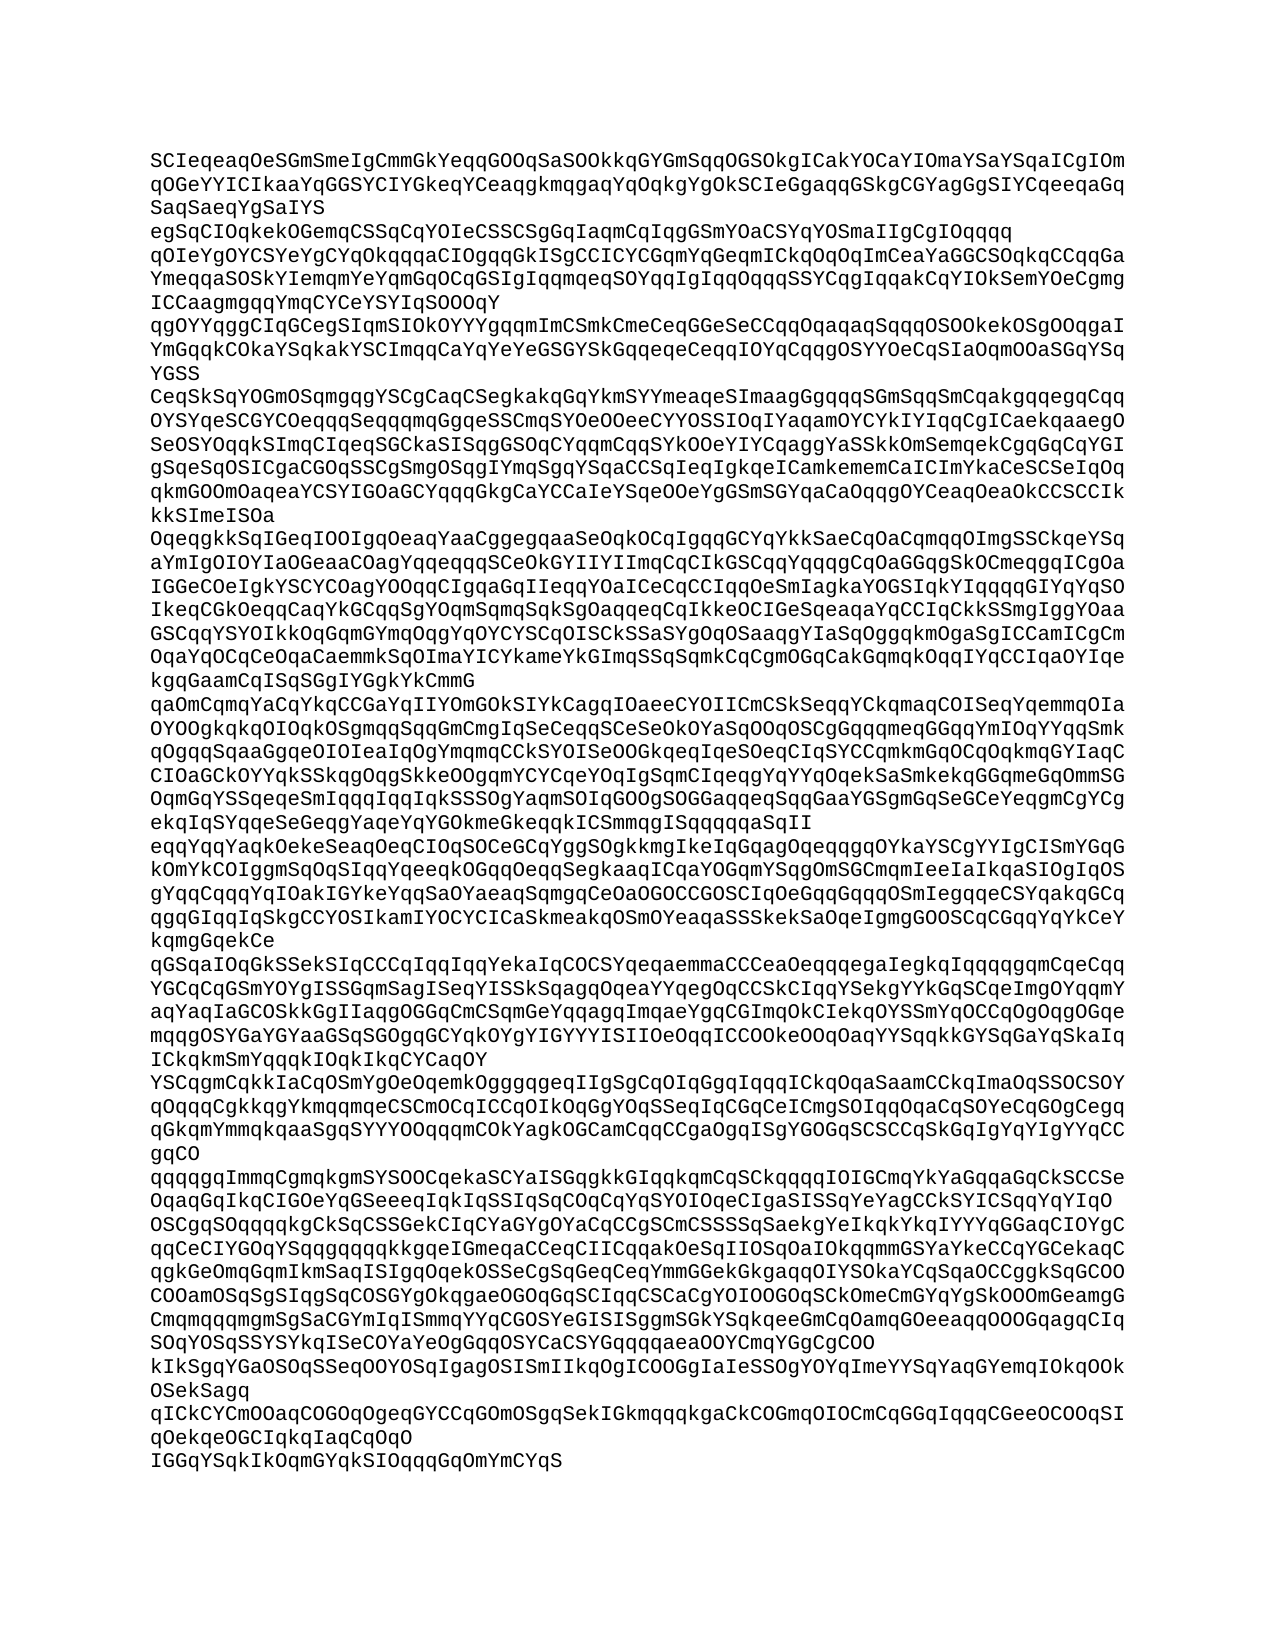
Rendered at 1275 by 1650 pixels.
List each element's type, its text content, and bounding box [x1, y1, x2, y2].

text qICkCYCmOOaqCOGOqOgeqGYCCqGOmOSgqSekIGkmqqqkgaCkCOGmqOIOCmCqGGqIqqqCGeeOCOOqSIqOekqeOGCIqkqIaqCqOqO [150, 1403, 1125, 1451]
text OSCgqSOqqqqkgCkSqCSSGekCIqCYaGYgOYaCqCCgSCmCSSSSqSaekgYeIkqkYkqIYYYqGGaqCIOYgCqqCeCIYGOqYSqqgqqqqkkgqeIGmeqaCCeqCIICqqakOeSqIIOSqOaIOkqqmmGSYaYkeCCqYGCekaqCqgkGeOmqGqmIkmSaqISIgqOqekOSSeCgSqGeqCeqYmmGGekGkgaqqOIYSOkaYCqSqaOCCggkSqGCOOCOOamOSqSgSIqgSqCOSGYgOkqgaeOGOqGqSCIqqCSCaCgYOIOOGOqSCkOmeCmGYqYgSkOOOmGeamgGCmqmqqqmgmSgSaCGYmIqISmmqYYqCGOSYeGISISggmSGkYSqkqeeGmCqOamqGOeeaqqOOOGqagqCIqSOqYOSqSSYSYkqISeCOYaYeOgGqqOSYCaCSYGqqqqaeaOOYCmqYGgCgCOO [150, 1214, 1125, 1356]
text qgOYYqggCIqGCegSIqmSIOkOYYYgqqmImCSmkCmeCeqGGeSeCCqqOqaqaqSqqqOSOOkekOSgOOqgaIYmGqqkCOkaYSqkakYSCImqqCaYqYeYeGSGYSkGqqeqeCeqqIOYqCqqgOSYYOeCqSIaOqmOOaSGqYSqYGSS [150, 316, 1125, 386]
text qGSqaIOqGkSSekSIqCCCqIqqIqqYekaIqCOCSYqeqaemmaCCCeaOeqqqegaIegkqIqqqqgqmCqeCqqYGCqCqGSmYOYgISSGqmSagISeqYISSkSqagqOqeaYYqegOqCCSkCIqqYSekgYYkGqSCqeImgOYqqmYaqYaqIaGCOSkkGgIIaqgOGGqCmCSqmGeYqqagqImqaeYgqCGImqOkCIekqOYSSmYqOCCqOgOqgOGqemqqgOSYGaYGYaaGSqSGOgqGCYqkOYgYIGYYYISIIOeOqqICCOOkeOOqOaqYYSqqkkGYSqGaYqSkaIqICkqkmSmYqqqkIOqkIkqCYCaqOY [150, 954, 1125, 1072]
text YSCqgmCqkkIaCqOSmYgOeOqemkOgggqgeqIIgSgCqOIqGgqIqqqICkqOqaSaamCCkqImaOqSSOCSOYqOqqqCgkkqgYkmqqmqeCSCmOCqICCqOIkOqGgYOqSSeqIqCGqCeICmgSOIqqOqaCqSOYeCqGOgCegqqGkqmYmmqkqaaSgqSYYYOOqqqmCOkYagkOGCamCqqCCgaOgqISgYGOGqSCSCCqSkGqIgYqYIgYYqCCgqCO [150, 1072, 1125, 1167]
text SCIeqeaqOeSGmSmeIgCmmGkYeqqGOOqSaSOOkkqGYGmSqqOGSOkgICakYOCaYIOmaYSaYSqaICgIOmqOGeYYICIkaaYqGGSYCIYGkeqYCeaqgkmqgaqYqOqkgYgOkSCIeGgaqqGSkgCGYagGgSIYCqeeqaGqSaqSaeqYgSaIYS [150, 150, 1125, 221]
text egSqCIOqkekOGemqCSSqCqYOIeCSSCSgGqIaqmCqIqgGSmYOaCSYqYOSmaIIgCgIOqqqq [150, 221, 1125, 244]
text OqeqgkkSqIGeqIOOIgqOeaqYaaCggegqaaSeOqkOCqIgqqGCYqYkkSaeCqOaCqmqqOImgSSCkqeYSqaYmIgOIOYIaOGeaaCOagYqqeqqqSCeOkGYIIYIImqCqCIkGSCqqYqqqgCqOaGGqgSkOCmeqgqICgOaIGGeCOeIgkYSCYCOagYOOqqCIgqaGqIIeqqYOaICeCqCCIqqOeSmIagkaYOGSIqkYIqqqqGIYqYqSOIkeqCGkOeqqCaqYkGCqqSgYOqmSqmqSqkSgOaqqeqCqIkkeOCIGeSqeaqaYqCCIqCkkSSmgIggYOaaGSCqqYSYOIkkOqGqmGYmqOqgYqOYCYSCqOISCkSSaSYgOqOSaaqgYIaSqOggqkmOgaSgICCamICgCmOqaYqOCqCeOqaCaemmkSqOImaYICYkameYkGImqSSqSqmkCqCgmOGqCakGqmqkOqqIYqCCIqaOYIqekgqGaamCqISqSGgIYGgkYkCmmG [150, 528, 1125, 694]
text CeqSkSqYOGmOSqmgqgYSCgCaqCSegkakqGqYkmSYYmeaqeSImaagGgqqqSGmSqqSmCqakgqqegqCqqOYSYqeSCGYCOeqqqSeqqqmqGgqeSSCmqSYOeOOeeCYYOSSIOqIYaqamOYCYkIYIqqCgICaekqaaegOSeOSYOqqkSImqCIqeqSGCkaSISqgGSOqCYqqmCqqSYkOOeYIYCqaggYaSSkkOmSemqekCgqGqCqYGIgSqeSqOSICgaCGOqSSCgSmgOSqgIYmqSgqYSqaCCSqIeqIgkqeICamkememCaICImYkaCeSCSeIqOqqkmGOOmOaqeaYCSYIGOaGCYqqqGkgCaYCCaIeYSqeOOeYgGSmSGYqaCaOqqgOYCeaqOeaOkCCSCCIkkkSImeISOa [150, 386, 1125, 528]
text qqqqgqImmqCgmqkgmSYSOOCqekaSCYaISGqgkkGIqqkqmCqSCkqqqqIOIGCmqYkYaGqqaGqCkSCCSeOqaqGqIkqCIGOeYqGSeeeqIqkIqSSIqSqCOqCqYqSYOIOqeCIgaSISSqYeYagCCkSYICSqqYqYIqO [150, 1167, 1125, 1214]
text qaOmCqmqYaCqYkqCCGaYqIIYOmGOkSIYkCagqIOaeeCYOIICmCSkSeqqYCkqmaqCOISeqYqemmqOIaOYOOgkqkqOIOqkOSgmqqSqqGmCmgIqSeCeqqSCeSeOkOYaSqOOqOSCgGqqqmeqGGqqYmIOqYYqqSmkqOgqqSqaaGgqeOIOIeaIqOgYmqmqCCkSYOISeOOGkqeqIqeSOeqCIqSYCCqmkmGqOCqOqkmqGYIaqCCIOaGCkOYYqkSSkqgOqgSkkeOOgqmYCYCqeYOqIgSqmCIqeqgYqYYqOqekSaSmkekqGGqmeGqOmmSGOqmGqYSSqeqeSmIqqqIqqIqkSSSOgYaqmSOIqGOOgSOGGaqqeqSqqGaaYGSgmGqSeGCeYeqgmCgYCgekqIqSYqqeSeGeqgYaqeYqYGOkmeGkeqqkICSmmqgISqqqqqaSqII [150, 694, 1125, 836]
text kIkSgqYGaOSOqSSeqOOYOSqIgagOSISmIIkqOgICOOGgIaIeSSOgYOYqImeYYSqYaqGYemqIOkqOOkOSekSagq [150, 1356, 1125, 1403]
text qOIeYgOYCSYeYgCYqOkqqqaCIOgqqGkISgCCICYCGqmYqGeqmICkqOqOqImCeaYaGGCSOqkqCCqqGaYmeqqaSOSkYIemqmYeYqmGqOCqGSIgIqqmqeqSOYqqIgIqqOqqqSSYCqgIqqakCqYIOkSemYOeCgmgICCaagmgqqYmqCYCeYSYIqSOOOqY [150, 244, 1125, 316]
text eqqYqqYaqkOekeSeaqOeqCIOqSOCeGCqYggSOgkkmgIkeIqGqagOqeqqgqOYkaYSCgYYIgCISmYGqGkOmYkCOIggmSqOqSIqqYqeeqkOGqqOeqqSegkaaqICqaYOGqmYSqgOmSGCmqmIeeIaIkqaSIOgIqOSgYqqCqqqYqIOakIGYkeYqqSaOYaeaqSqmgqCeOaOGOCCGOSCIqOeGqqGqqqOSmIegqqeCSYqakqGCqqgqGIqqIqSkgCCYOSIkamIYOCYCICaSkmeakqOSmOYeaqaSSSkekSaOqeIgmgGOOSCqCGqqYqYkCeYkqmgGqekCe [150, 836, 1125, 954]
text IGGqYSqkIkOqmGYqkSIOqqqGqOmYmCYqS [150, 1451, 1125, 1474]
